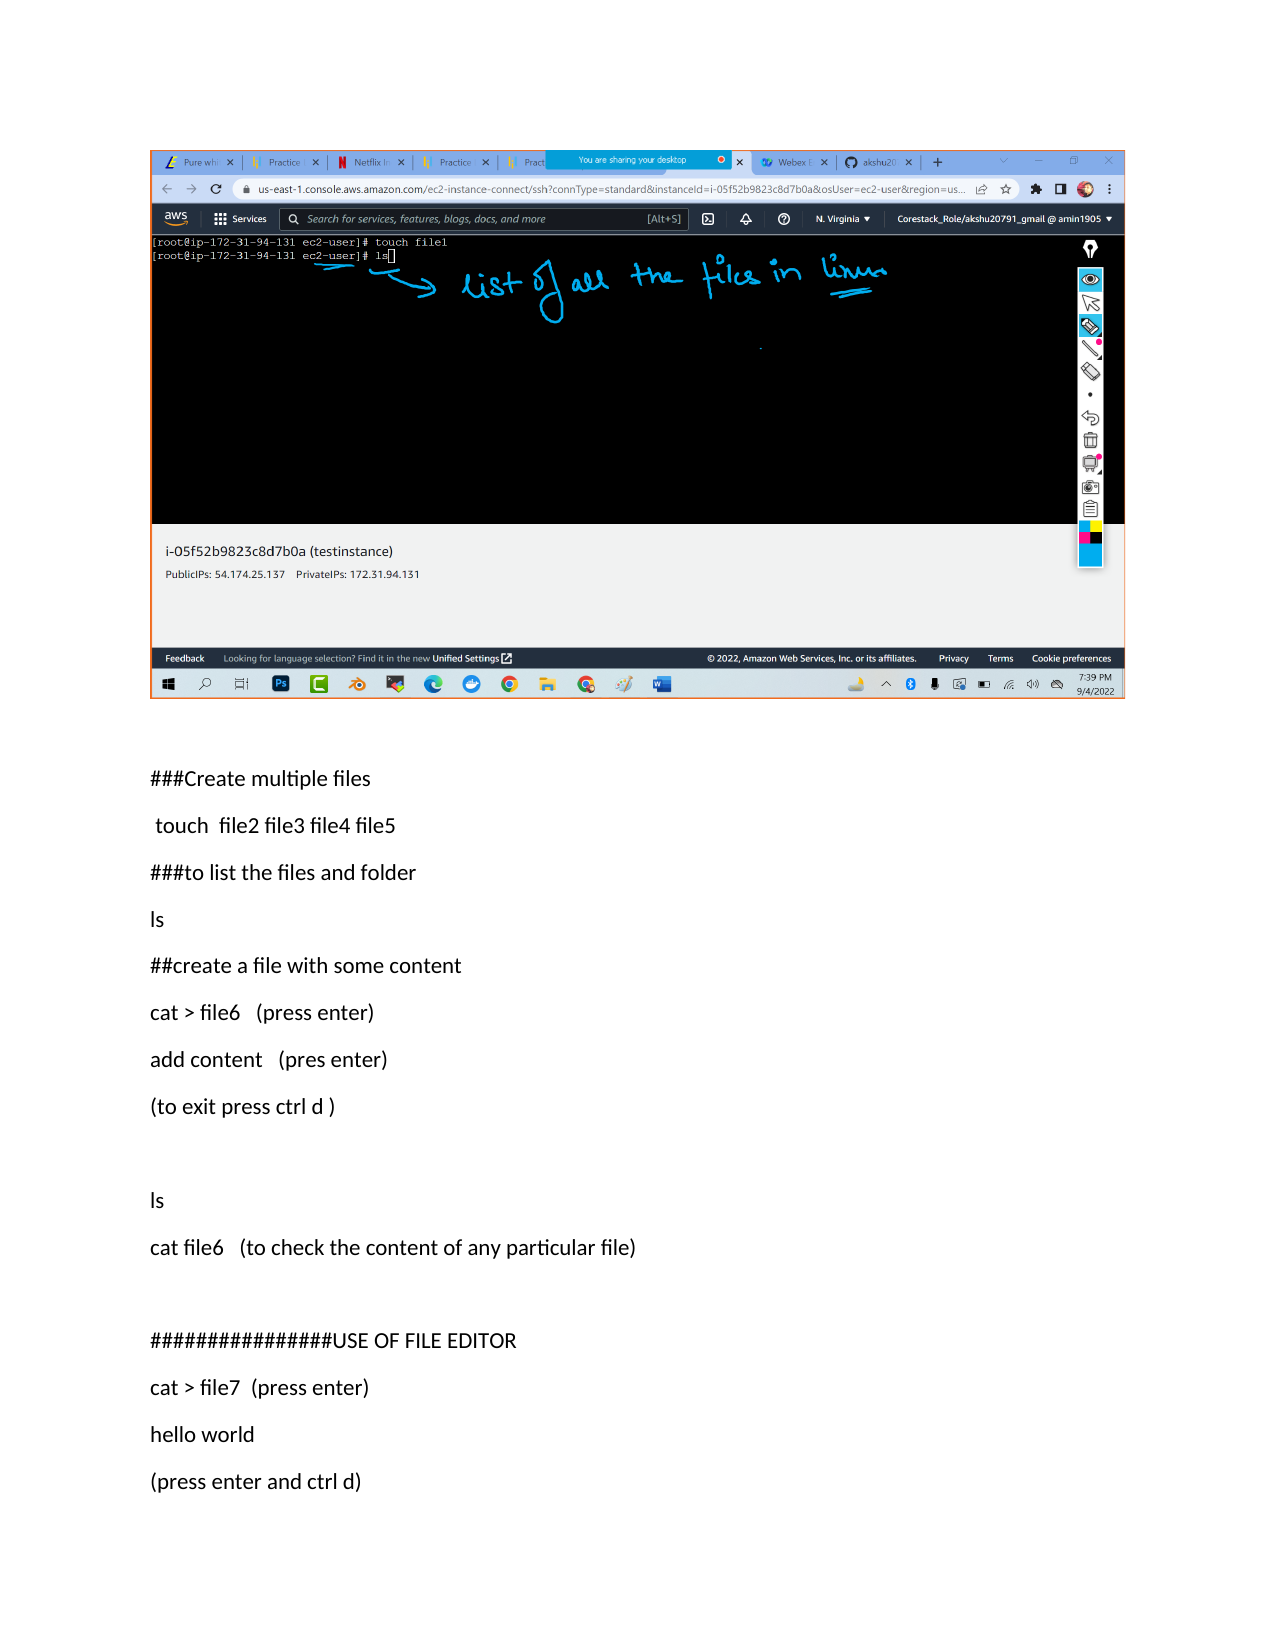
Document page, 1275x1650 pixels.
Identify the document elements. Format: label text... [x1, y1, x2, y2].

text cat > file7 (press enter) [150, 1373, 1125, 1402]
picture [150, 150, 1125, 699]
text cat file6 (to check the content of any particular file) [150, 1233, 1125, 1261]
text (to exit press ctrl d ) [150, 1092, 1125, 1120]
text ls [150, 1186, 1125, 1214]
text ##create a file with some content [150, 952, 1125, 980]
text add content (pres enter) [150, 1045, 1125, 1073]
text hello world [150, 1420, 1125, 1448]
text ###Create multiple files [150, 764, 1125, 792]
text (press enter and ctrl d) [150, 1467, 1125, 1495]
text cat > file6 (press enter) [150, 998, 1125, 1027]
text ################USE OF FILE EDITOR [150, 1327, 1125, 1355]
text touch file2 file3 file4 file5 [150, 811, 1125, 839]
text ###to list the files and folder [150, 858, 1125, 886]
text ls [150, 905, 1125, 933]
